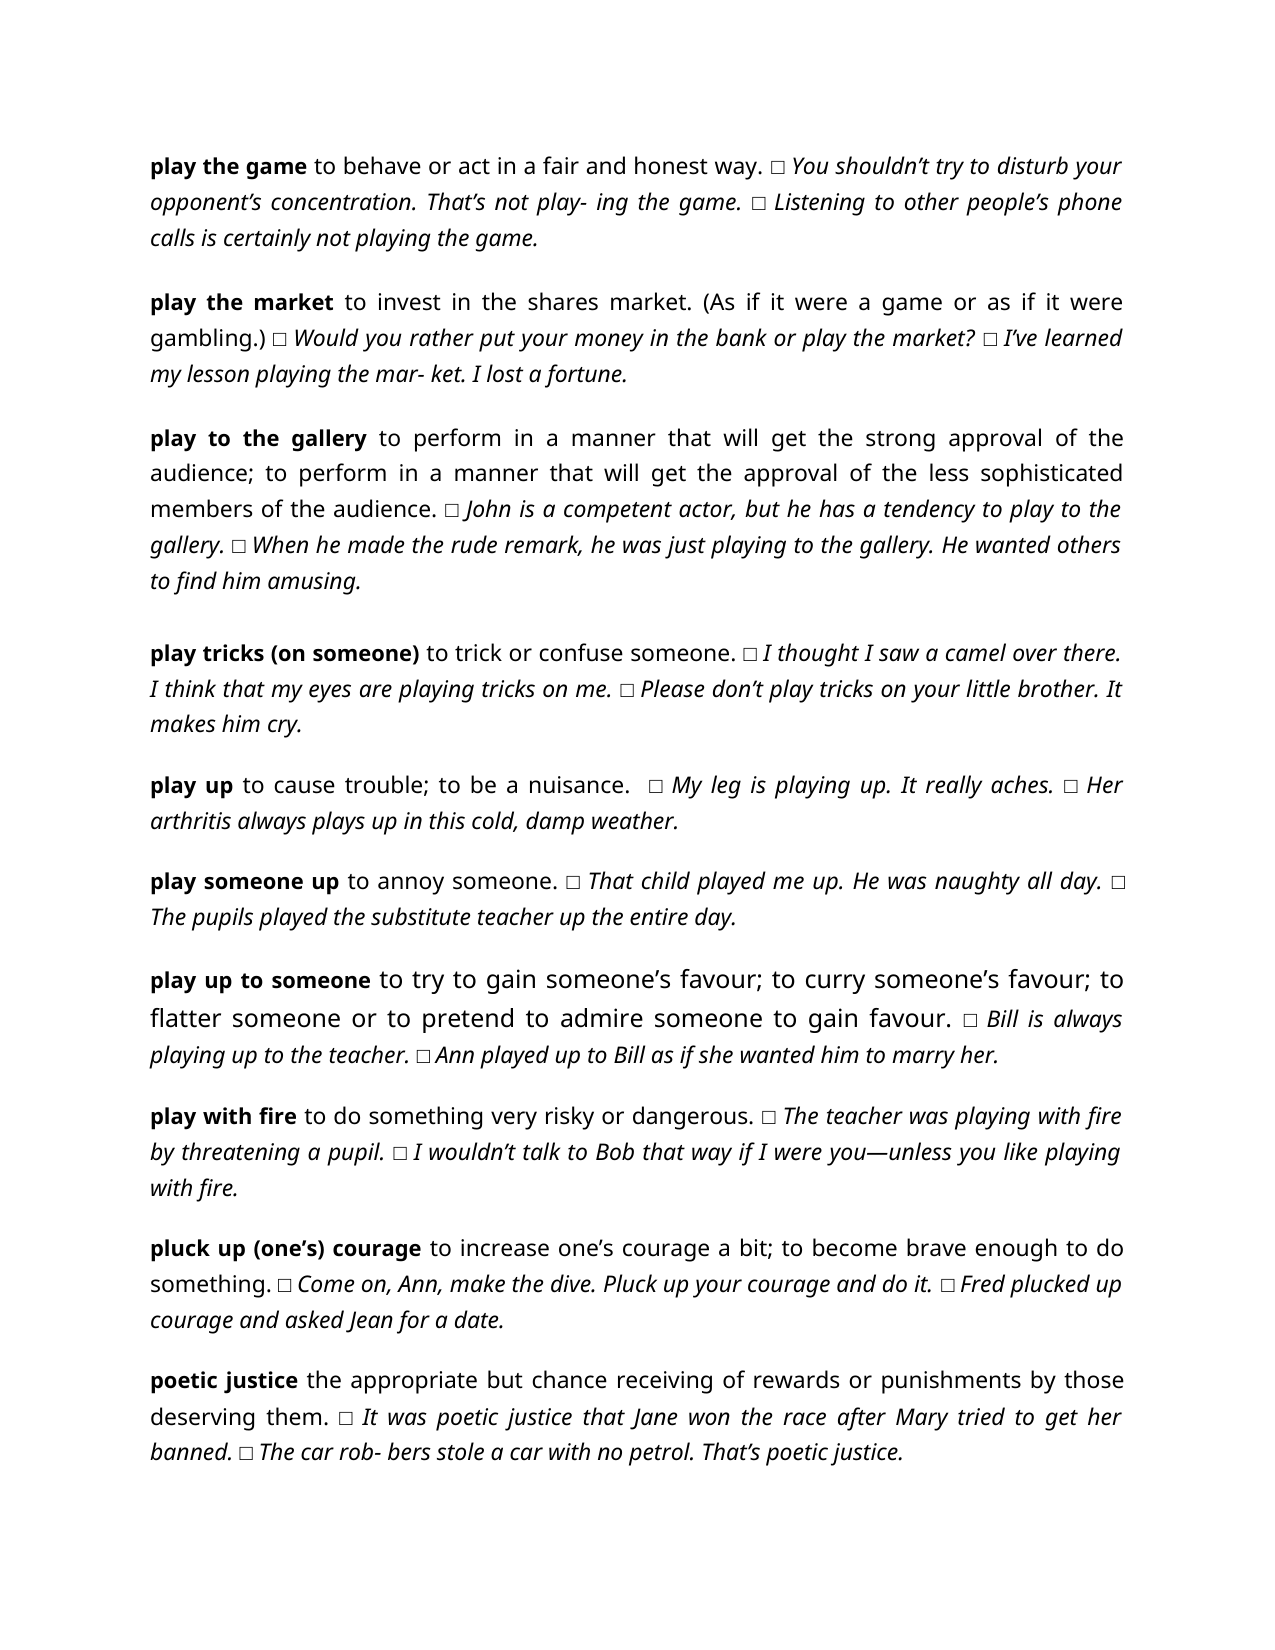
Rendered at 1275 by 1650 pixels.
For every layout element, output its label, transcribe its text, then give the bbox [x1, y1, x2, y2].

text poetic justice the appropriate but chance receiving of rewards or punishments by those deserving them. □ It was poetic justice that Jane won the race after Mary tried to get her banned. □ The car rob- bers stole a car with no petrol. That’s poetic justice. [150, 1364, 1125, 1468]
text play with fire to do something very risky or dangerous. □ The teacher was playing with fire by threatening a pupil. □ I wouldn’t talk to Bob that way if I were you—unless you like playing with fire. [150, 1100, 1125, 1203]
text play to the gallery to perform in a manner that will get the strong approval of the audience; to perform in a manner that will get the approval of the less sophisticated members of the audience. □ John is a competent actor, but he has a tendency to play to the gallery. □ When he made the rude remark, he was just playing to the gallery. He wanted others to find him amusing. [150, 421, 1125, 596]
text play someone up to annoy someone. □ That child played me up. He was naughty all day. □ The pupils played the substitute teacher up the entire day. [150, 865, 1125, 932]
text play tricks (on someone) to trick or confuse someone. □ I thought I saw a camel over there. I think that my eyes are playing tricks on me. □ Please don’t play tricks on your little brother. It makes him cry. [150, 637, 1125, 740]
text play the game to behave or act in a fair and honest way. □ You shouldn’t try to disturb your opponent’s concentration. That’s not play- ing the game. □ Listening to other people’s phone calls is certainly not playing the game. [150, 150, 1125, 253]
text play up to someone to try to gain someone’s favour; to curry someone’s favour; to flatter someone or to pretend to admire someone to gain favour. □ Bill is always playing up to the teacher. □ Ann played up to Bill as if she wanted him to marry her. [150, 962, 1125, 1071]
text pluck up (one’s) courage to increase one’s courage a bit; to become brave enough to do something. □ Come on, Ann, make the dive. Pluck up your courage and do it. □ Fred plucked up courage and asked Jean for a date. [150, 1232, 1125, 1335]
text play the market to invest in the shares market. (As if it were a game or as if it were gambling.) □ Would you rather put your money in the bank or play the market? □ I’ve learned my lesson playing the mar- ket. I lost a fortune. [150, 286, 1125, 389]
text play up to cause trouble; to be a nuisance. □ My leg is playing up. It really aches. □ Her arthritis always plays up in this cold, damp weather. [150, 769, 1125, 836]
